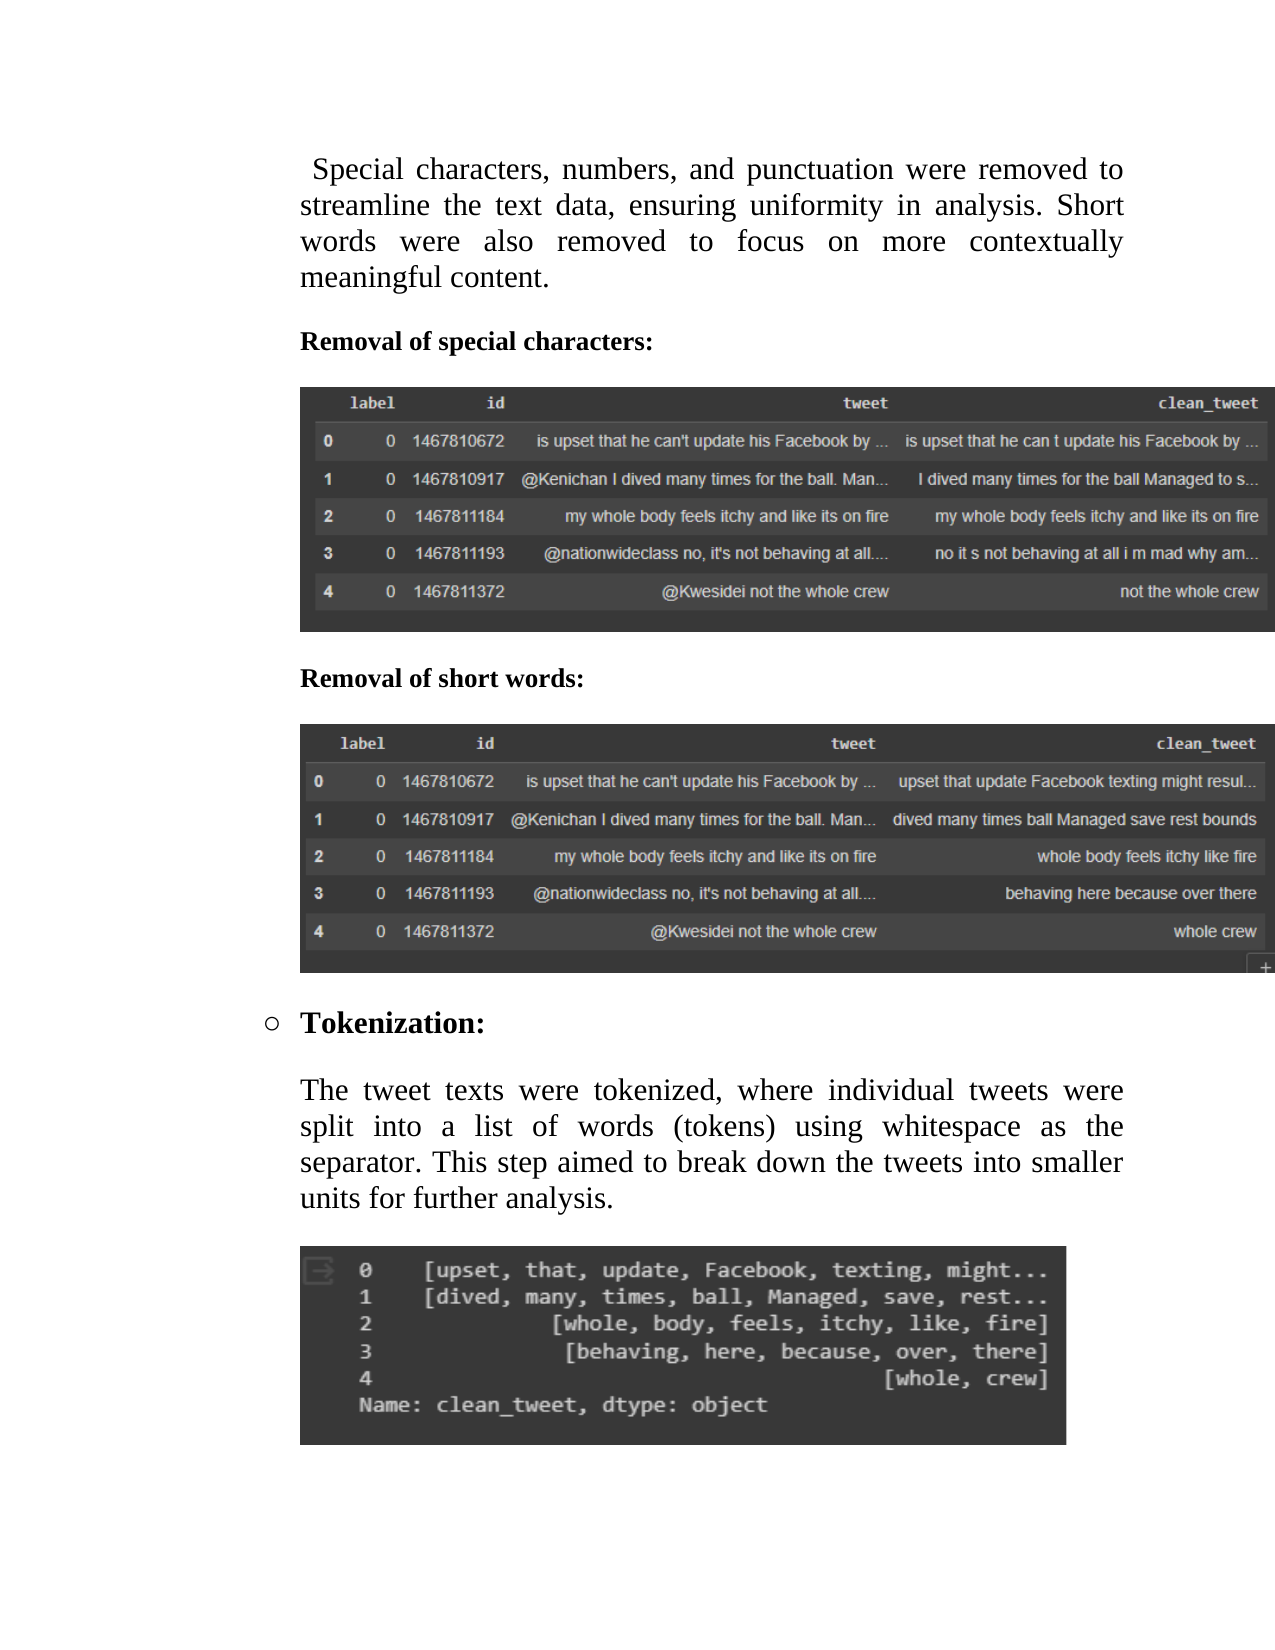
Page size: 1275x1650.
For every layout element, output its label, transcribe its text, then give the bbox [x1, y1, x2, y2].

picture [300, 1246, 1067, 1445]
text The tweet texts were tokenized, where individual tweets were split into a list of words (tokens) using whitespace as the separator. This step aimed to break down the tweets into smaller units for further analysis. [300, 1071, 1125, 1215]
picture [300, 724, 1275, 973]
text Removal of special characters: [225, 325, 1125, 356]
list Tokenization: [262, 1004, 1125, 1040]
picture [300, 387, 1275, 632]
text Removal of short words: [300, 662, 1125, 693]
text Special characters, numbers, and punctuation were removed to streamline the text data, ensuring uniformity in analysis. Short words were also removed to focus on more contextually meaningful content. [300, 150, 1125, 294]
